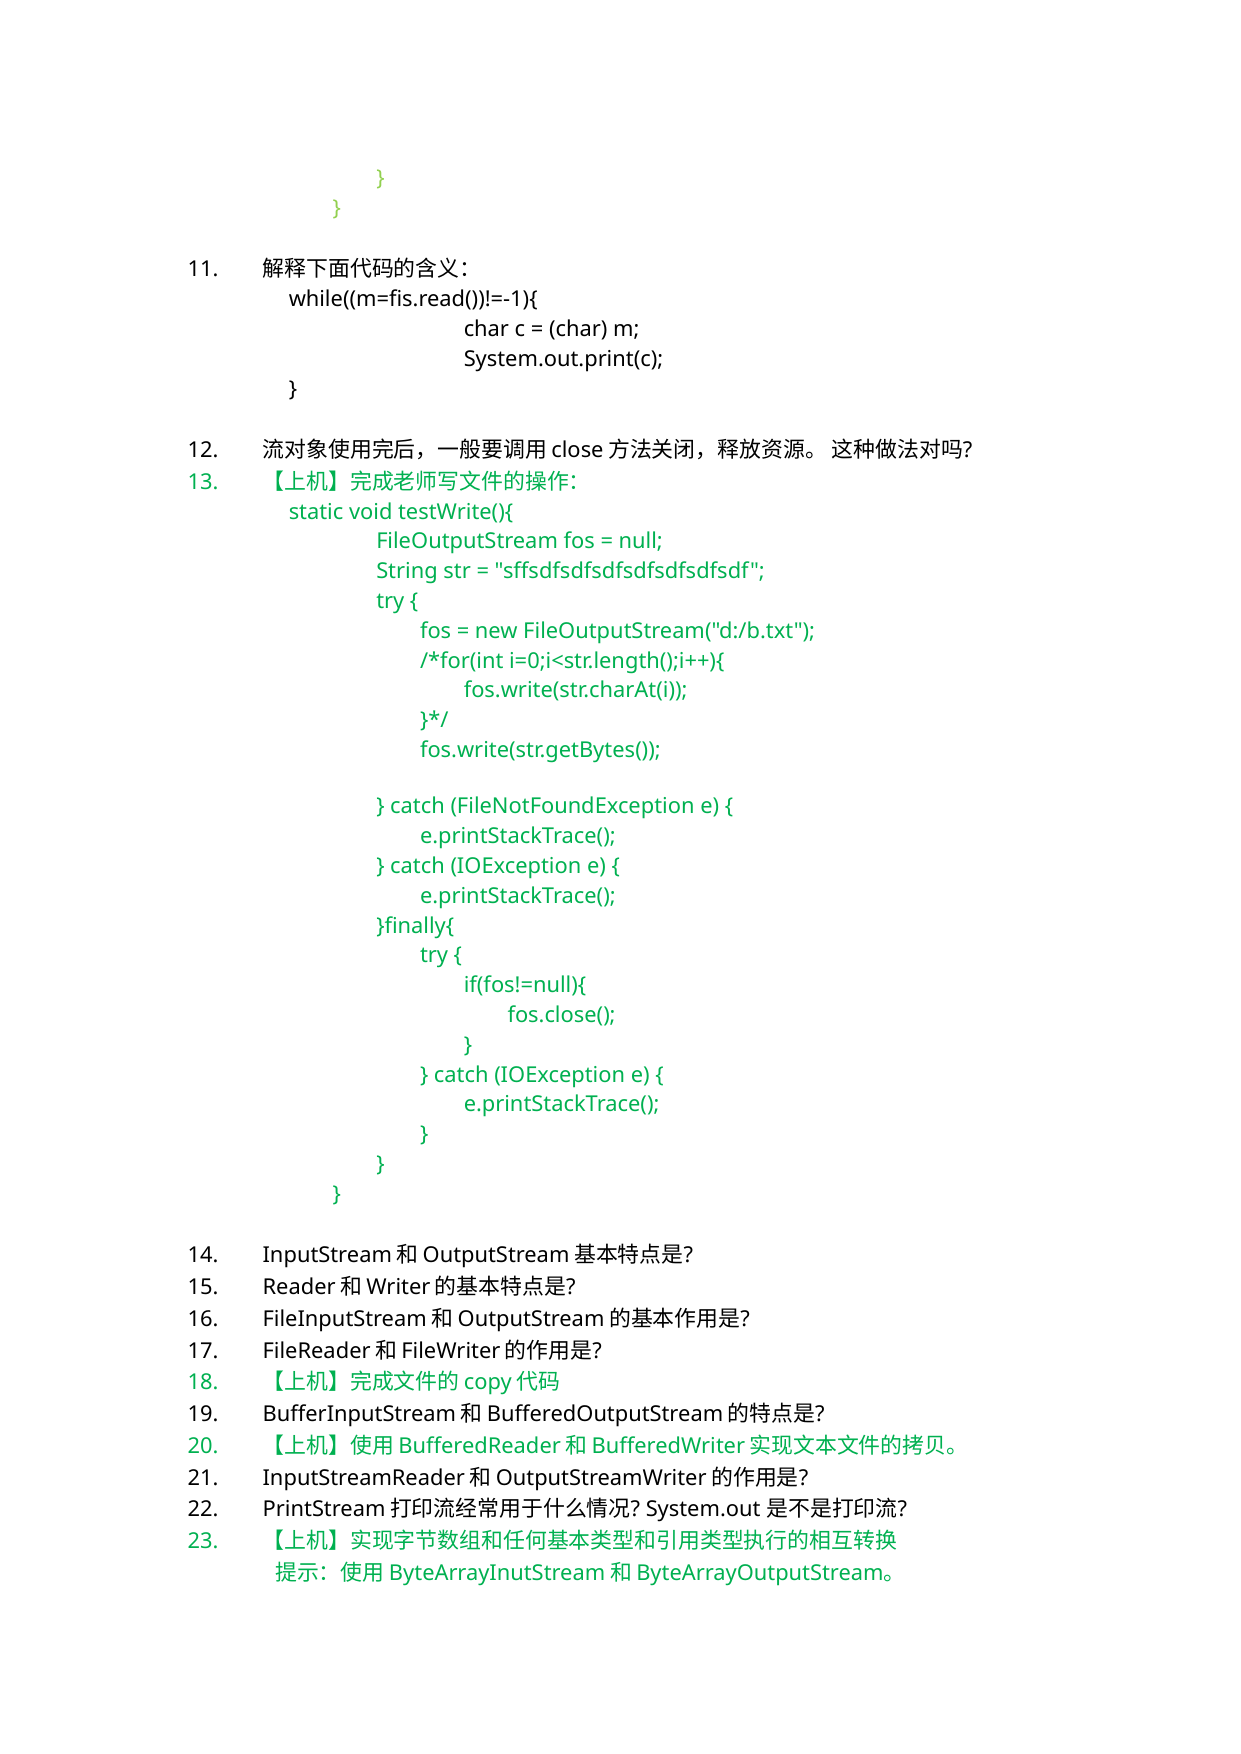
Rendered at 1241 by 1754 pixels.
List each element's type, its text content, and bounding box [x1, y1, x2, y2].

list InputStreamReader和OutputStreamWriter的作用是? [187, 1460, 1053, 1491]
list PrintStream打印流经常用于什么情况? System.out 是不是打印流? [187, 1491, 1053, 1523]
list BufferInputStream和BufferedOutputStream的特点是? [187, 1396, 1053, 1428]
list 【上机】完成文件的copy代码 [187, 1364, 1053, 1396]
list InputStream和OutputStream基本特点是? [187, 1237, 1053, 1269]
list FileReader和FileWriter的作用是? [187, 1333, 1053, 1364]
list 解释下面代码的含义： [187, 251, 1053, 283]
table_header static void testWrite(){ FileOutputStream fos = null; String str = "sffsdfsdfsdfsdfsdfsdfsdf"; try { fos = new FileOutputStream("d:/b.txt"); /*for(int i=0;i<str.length();i++){ fos.write(str.charAt(i)); }*/ fos.write(str.getBytes()); } catch (FileNotFoundException e) { e.printStackTrace(); } catch (IOException e) { e.printStackTrace(); }finally{ try { if(fos!=null){ fos.close(); } } catch (IOException e) { e.printStackTrace(); } } } [288, 496, 1075, 1207]
list FileInputStream和OutputStream的基本作用是? [187, 1301, 1053, 1333]
table_header while((m=fis.read())!=-1){ char c = (char) m; System.out.print(c); } [288, 283, 1075, 402]
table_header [288, 162, 1075, 222]
list Reader和Writer的基本特点是? [187, 1269, 1053, 1301]
text 提示：使用ByteArrayInutStream和ByteArrayOutputStream。 [237, 1555, 1053, 1587]
list 流对象使用完后，一般要调用close方法关闭，释放资源。 这种做法对吗? [187, 432, 1053, 464]
list 【上机】使用BufferedReader和BufferedWriter实现文本文件的拷贝。 [187, 1428, 1053, 1460]
list 【上机】完成老师写文件的操作： [187, 464, 1053, 496]
list 【上机】实现字节数组和任何基本类型和引用类型执行的相互转换 [187, 1523, 1053, 1555]
